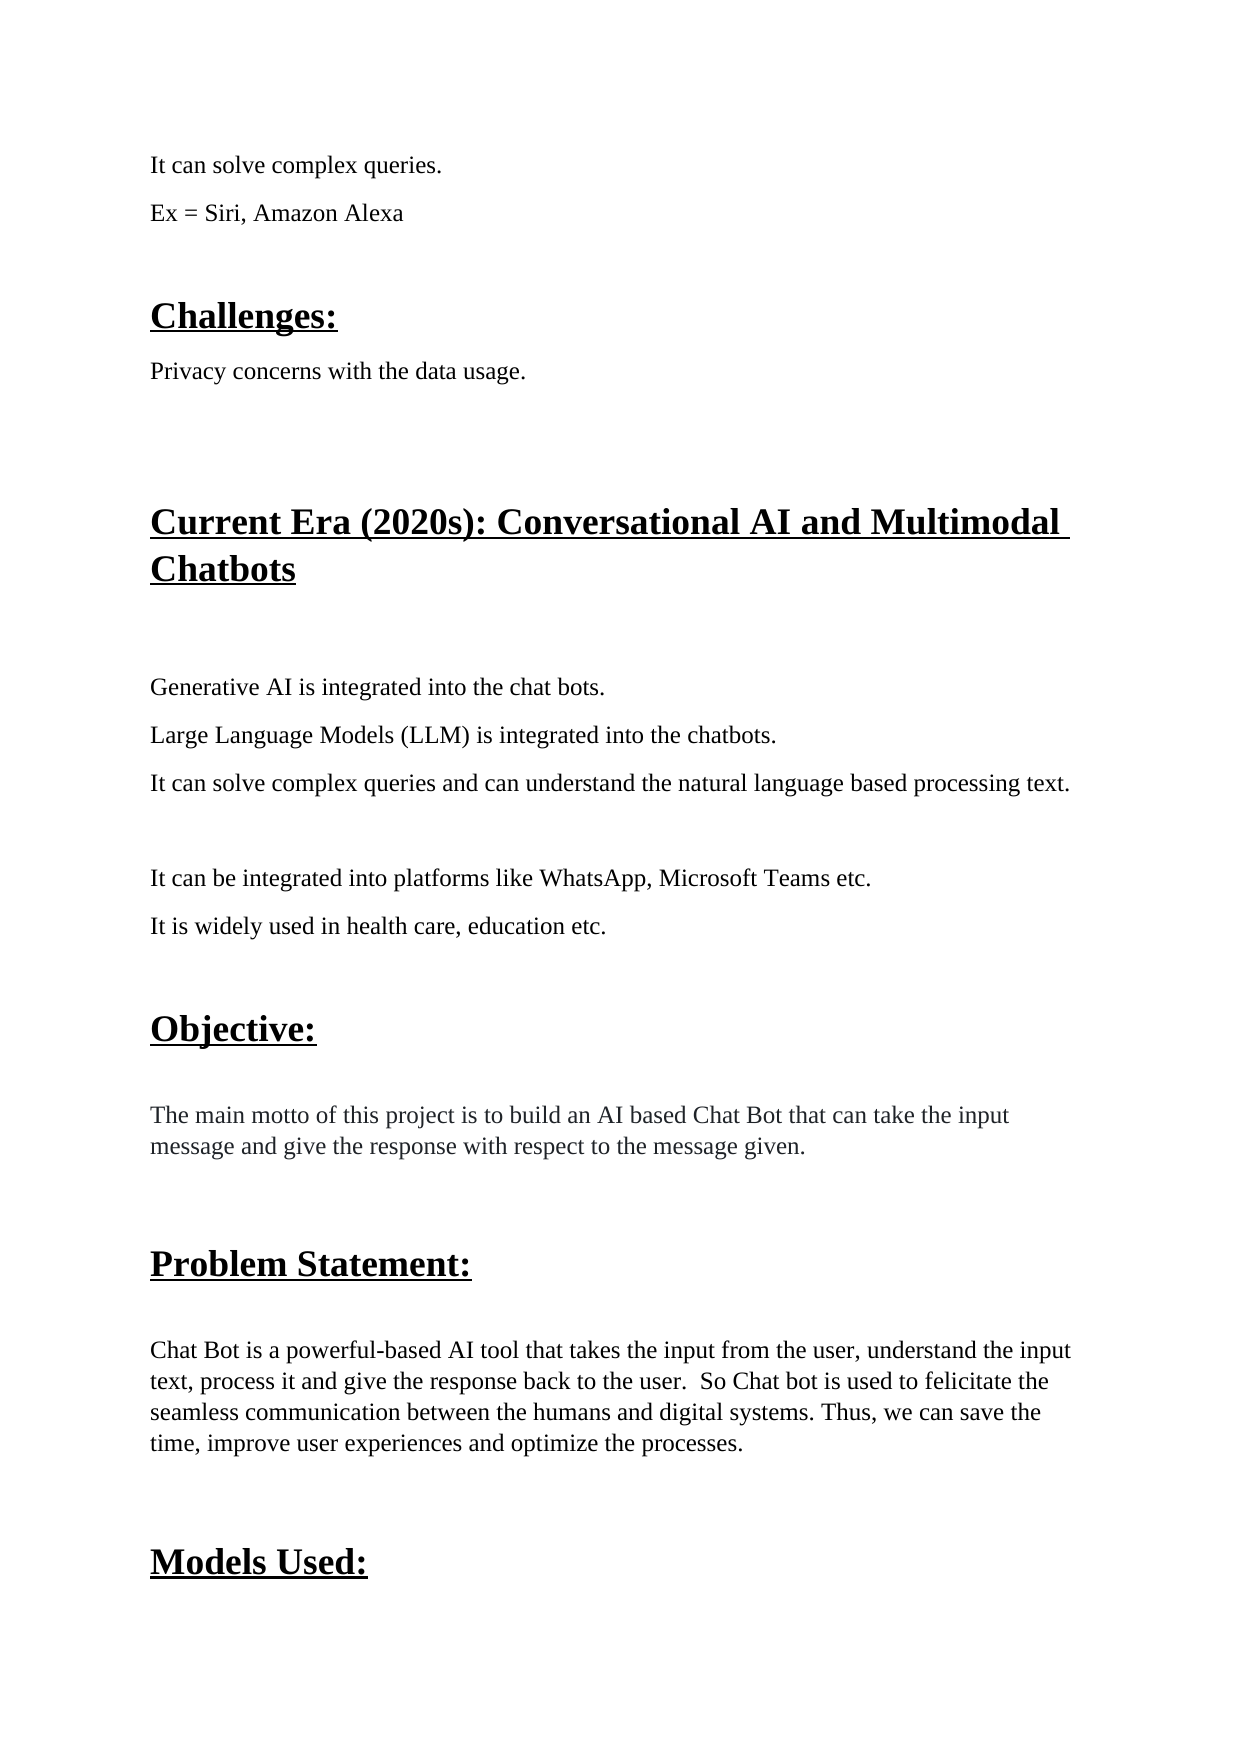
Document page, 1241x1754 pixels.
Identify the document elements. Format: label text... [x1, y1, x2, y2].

text It can solve complex queries and can understand the natural language based processing text. [150, 768, 1090, 797]
text Chat Bot is a powerful-based AI tool that takes the input from the user, understand the input text, process it and give the response back to the user. So Chat bot is used to felicitate the seamless communication between the humans and digital systems. Thus, we can save the time, improve user experiences and optimize the processes. [150, 1335, 1090, 1457]
text It can solve complex queries. [150, 150, 1090, 179]
text Ex = Siri, Amazon Alexa [150, 198, 1090, 226]
text Models Used: [150, 1539, 1090, 1582]
text The main motto of this project is to build an AI based Chat Bot that can take the input message and give the response with respect to the message given. [150, 1100, 1090, 1160]
subtitle Problem Statement: [150, 1242, 1090, 1285]
text It can be integrated into platforms like WhatsApp, Microsoft Teams etc. [150, 863, 1090, 892]
text Generative AI is integrated into the chat bots. [150, 672, 1090, 701]
subtitle Objective: [150, 1006, 1090, 1049]
text Current Era (2020s): Conversational AI and Multimodal Chatbots [150, 499, 1090, 589]
text Privacy concerns with the data usage. [150, 356, 1090, 385]
text Large Language Models (LLM) is integrated into the chatbots. [150, 720, 1090, 749]
text Challenges: [150, 293, 1090, 336]
text It is widely used in health care, education etc. [150, 911, 1090, 940]
